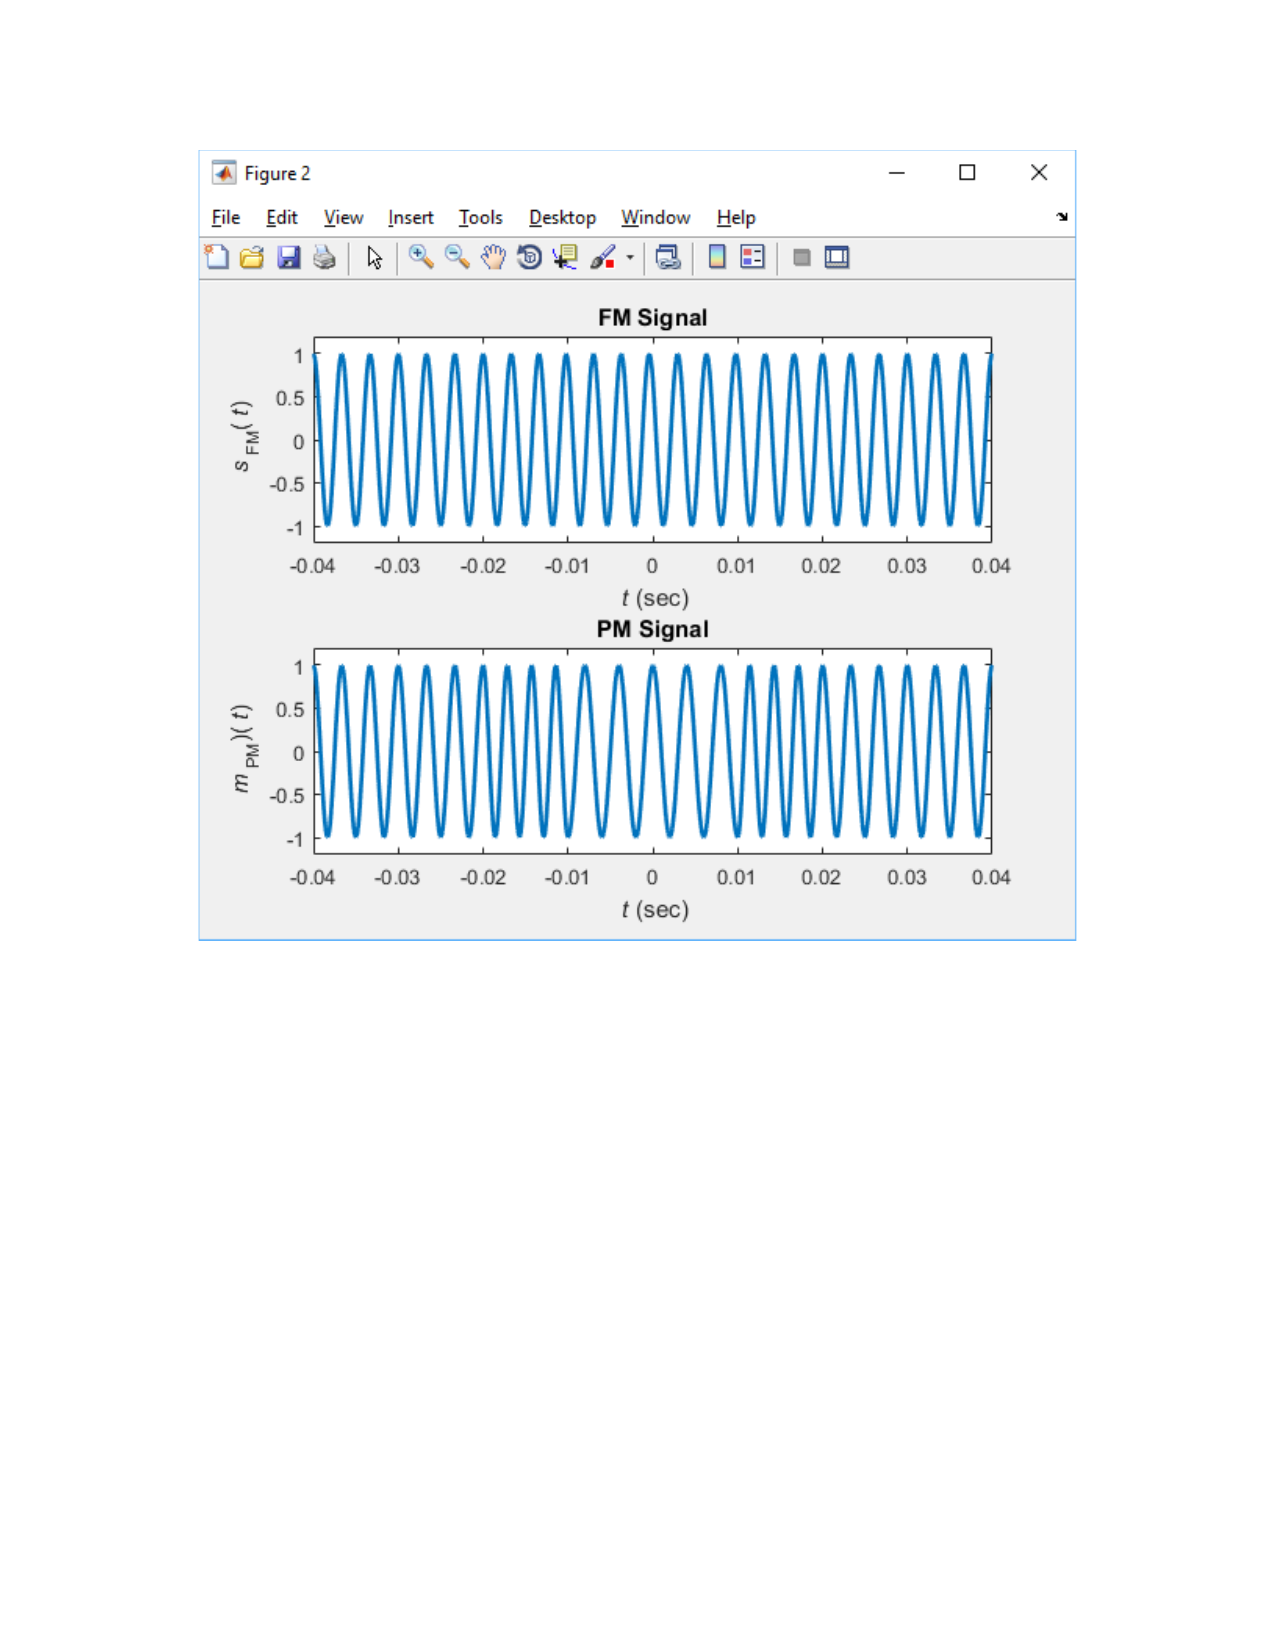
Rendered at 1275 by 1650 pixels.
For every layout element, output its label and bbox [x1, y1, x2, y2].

picture [198, 150, 1077, 941]
